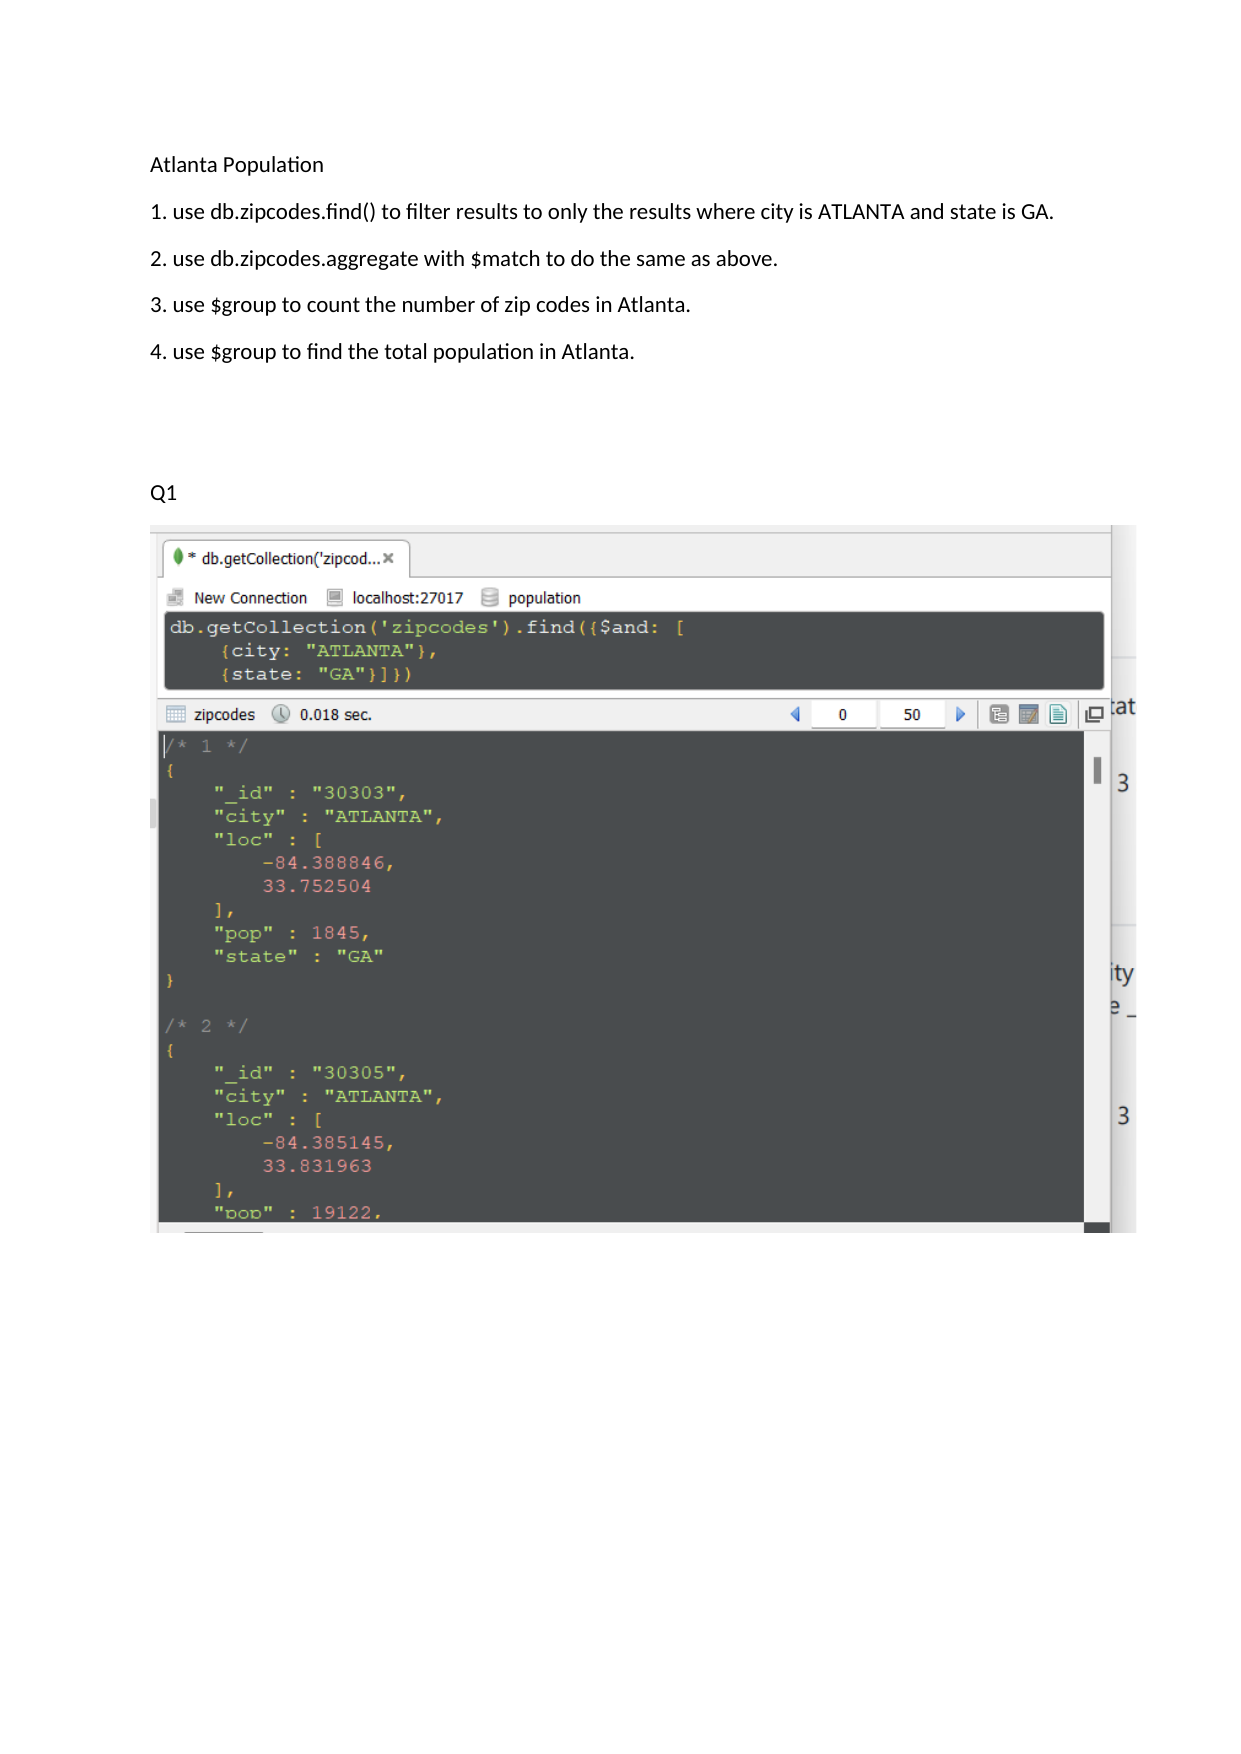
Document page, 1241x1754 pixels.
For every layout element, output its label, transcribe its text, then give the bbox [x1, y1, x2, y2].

text 3. use $group to count the number of zip codes in Atlanta. [150, 291, 1090, 319]
picture [150, 525, 1137, 1233]
text 1. use db.zipcodes.find() to filter results to only the results where city is ATLANTA and state is GA. [150, 197, 1090, 225]
text Q1 [150, 478, 1090, 506]
text 2. use db.zipcodes.aggregate with $match to do the same as above. [150, 244, 1090, 272]
text 4. use $group to find the total population in Atlanta. [150, 337, 1090, 366]
text Atlanta Population [150, 150, 1090, 178]
